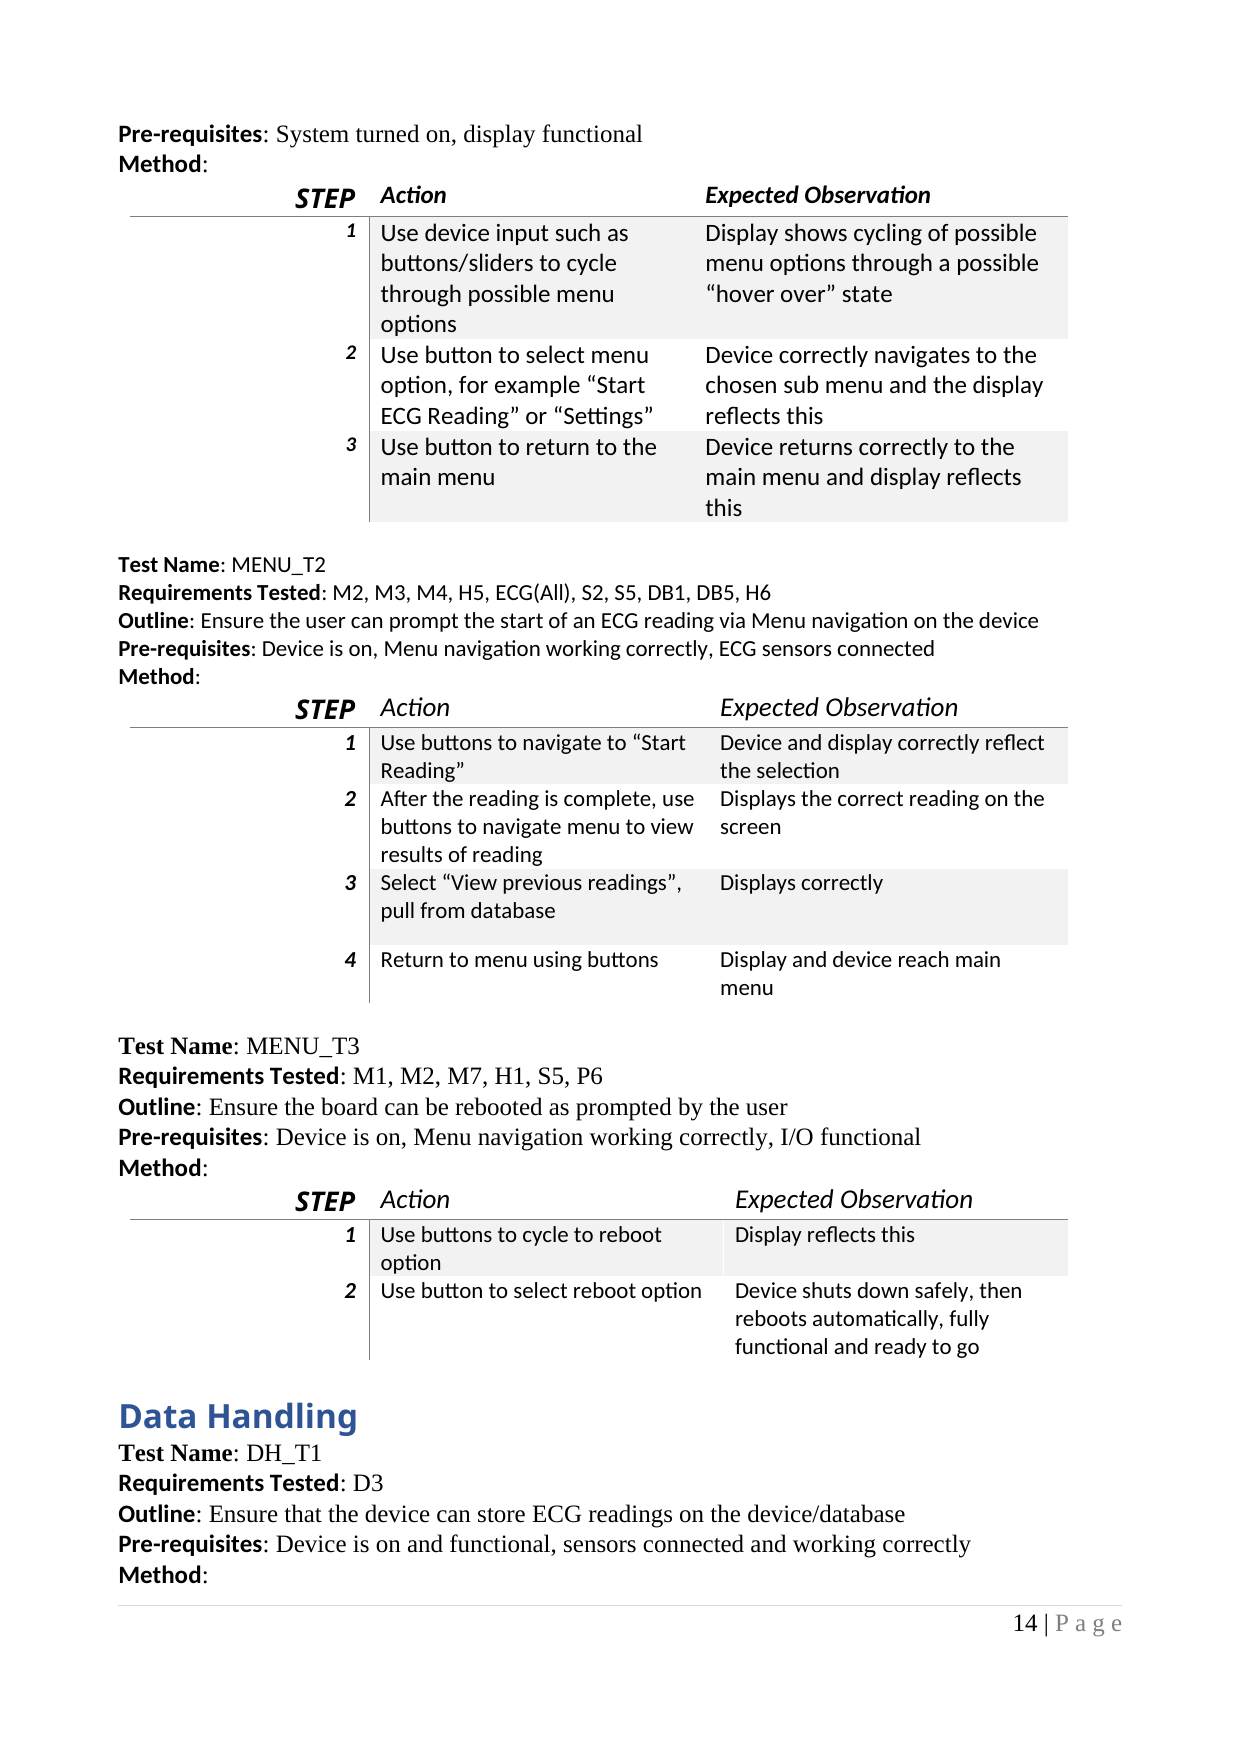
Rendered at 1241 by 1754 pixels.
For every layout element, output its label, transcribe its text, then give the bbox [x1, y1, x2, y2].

table_header Expected Observation [709, 690, 1068, 727]
table_header Action [369, 179, 694, 216]
table_cell 1 [130, 1220, 369, 1276]
table_cell Select “View previous readings”, pull from database [370, 869, 709, 945]
table_cell Device returns correctly to the main menu and display reflects this [694, 431, 1068, 522]
table_cell Use buttons to cycle to reboot option [370, 1220, 723, 1276]
table_cell Device shuts down safely, then reboots automatically, fully functional and ready to go [724, 1276, 1068, 1360]
table_header Expected Observation [694, 179, 1068, 216]
table_cell After the reading is complete, use buttons to navigate menu to view results of reading [370, 784, 709, 868]
table_cell Device and display correctly reflect the selection [709, 728, 1068, 784]
table_header STEP [130, 690, 369, 727]
table_cell 3 [130, 431, 369, 522]
table_cell 3 [130, 869, 369, 945]
text Test Name: MENU_T2 Requirements Tested: M2, M3, M4, H5, ECG(All), S2, S5, DB1, DB5, H6 Outline: Ensure the user can prompt the start of an ECG reading via Menu navigation on the device Pre-requisites: Device is on, Menu navigation working correctly, ECG sensors connected Method: [118, 550, 1122, 690]
table_cell Displays the correct reading on the screen [709, 784, 1068, 868]
table_cell 2 [130, 784, 369, 868]
table_cell Use button to return to the main menu [370, 431, 694, 522]
table_cell Return to menu using buttons [370, 945, 709, 1003]
table_cell 1 [130, 217, 369, 339]
table_header Action [369, 1182, 723, 1219]
table_cell Use button to select reboot option [370, 1276, 723, 1360]
table_cell Displays correctly [709, 869, 1068, 945]
table_cell Display shows cycling of possible menu options through a possible “hover over” state [694, 217, 1068, 339]
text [118, 118, 1122, 179]
table_cell 1 [130, 728, 369, 784]
text Test Name: DH_T1 Requirements Tested: D3 Outline: Ensure that the device can store ECG readings on the device/database Pre-requisites: Device is on and functional, sensors connected and working correctly Method: [118, 1438, 1122, 1589]
table_header STEP [130, 179, 369, 216]
text Test Name: MENU_T3 Requirements Tested: M1, M2, M7, H1, S5, P6 Outline: Ensure the board can be rebooted as prompted by the user Pre-requisites: Device is on, Menu navigation working correctly, I/O functional Method: [118, 1031, 1122, 1182]
table_cell Use buttons to navigate to “Start Reading” [370, 728, 709, 784]
table_cell Display reflects this [724, 1220, 1068, 1276]
table_cell Use device input such as buttons/sliders to cycle through possible menu options [370, 217, 694, 339]
table_header STEP [130, 1182, 369, 1219]
table_cell 4 [130, 945, 369, 1003]
table_cell Device correctly navigates to the chosen sub menu and the display reflects this [694, 339, 1068, 431]
table_cell 2 [130, 1276, 369, 1360]
table_cell Use button to select menu option, for example “Start ECG Reading” or “Settings” [370, 339, 694, 431]
table_header Action [369, 690, 709, 727]
table_header Expected Observation [724, 1182, 1068, 1219]
table_cell Display and device reach main menu [709, 945, 1068, 1003]
subtitle Data Handling [118, 1393, 1122, 1438]
table_cell 2 [130, 339, 369, 431]
